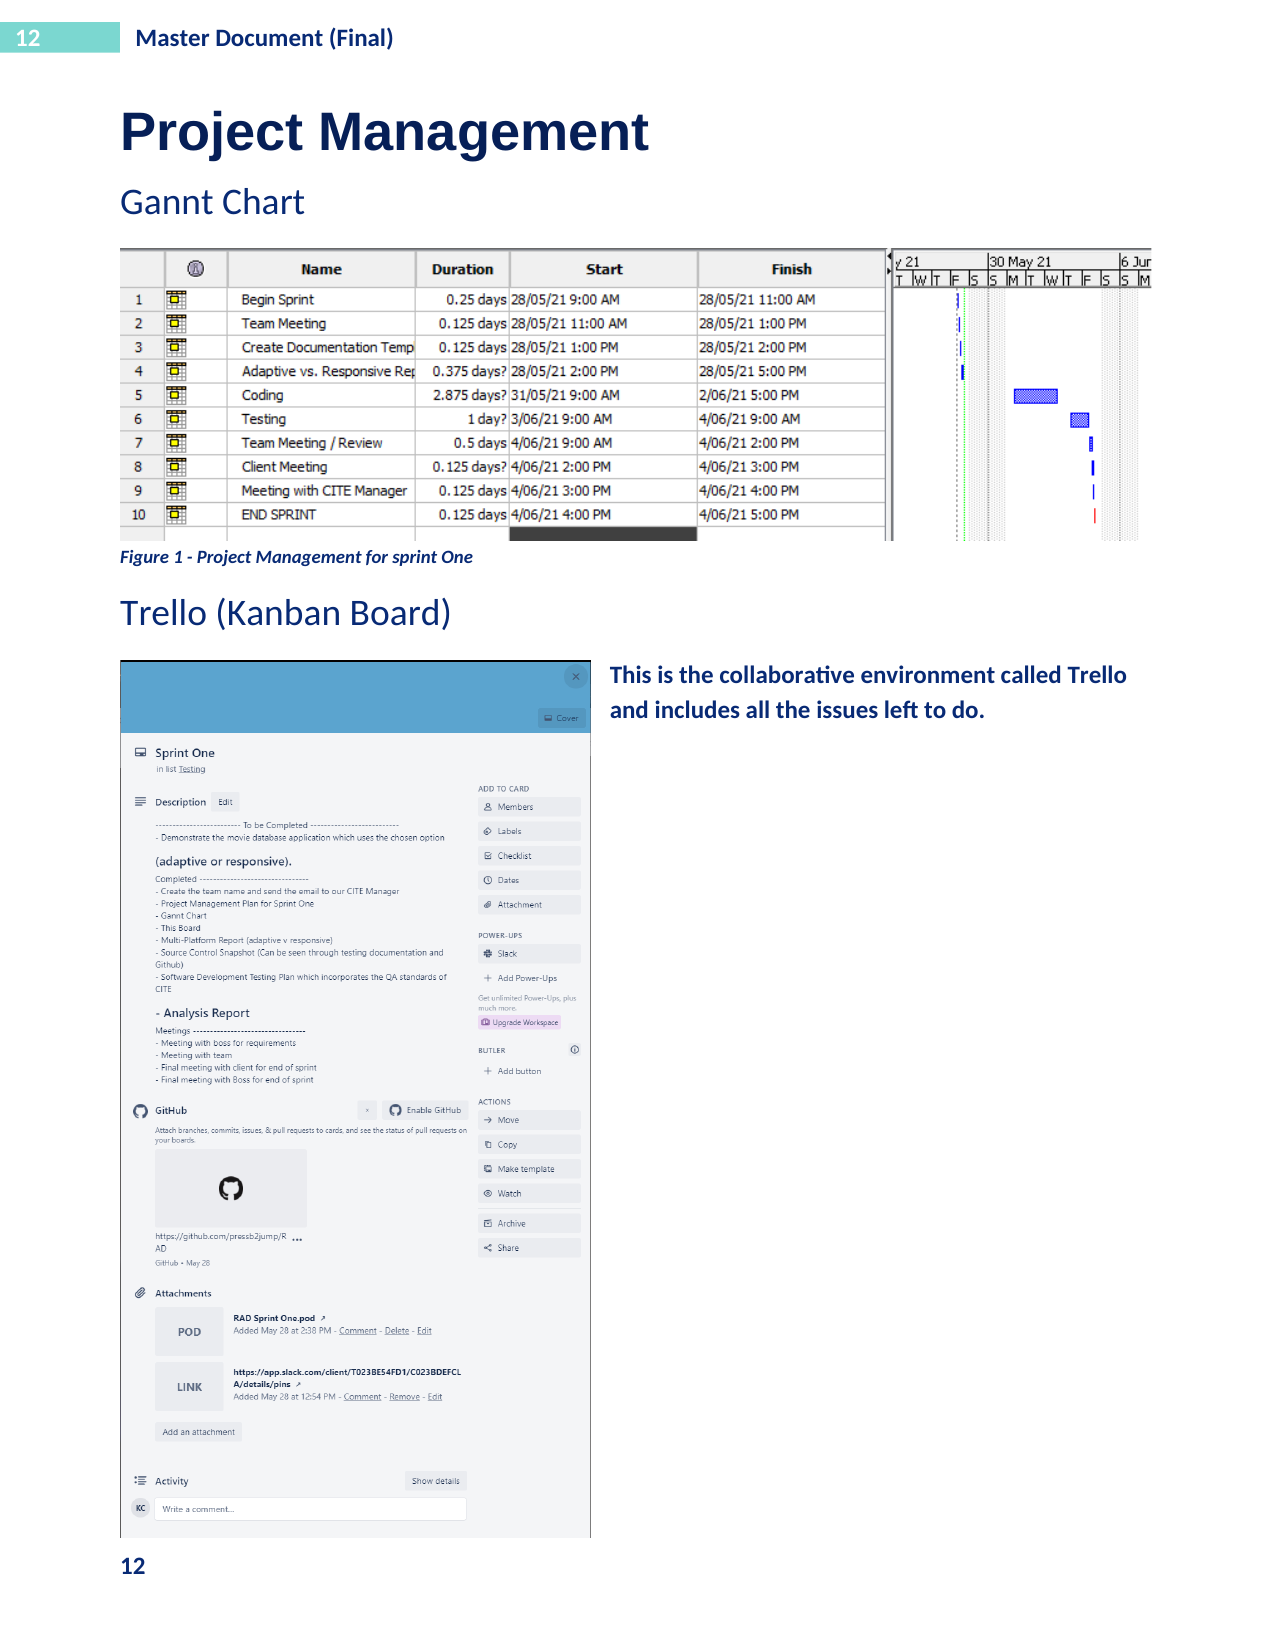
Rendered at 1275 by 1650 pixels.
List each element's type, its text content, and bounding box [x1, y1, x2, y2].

subtitle Gannt Chart [120, 178, 1155, 224]
text This is the collaborative environment called Trello and includes all the issues left to do. [591, 660, 1155, 725]
picture [120, 248, 1152, 541]
subtitle Project Management [120, 100, 1155, 162]
picture [120, 660, 591, 1538]
subtitle Trello (Kanban Board) [120, 589, 1155, 635]
text Figure 1 - Project Management for sprint One [120, 545, 1155, 568]
